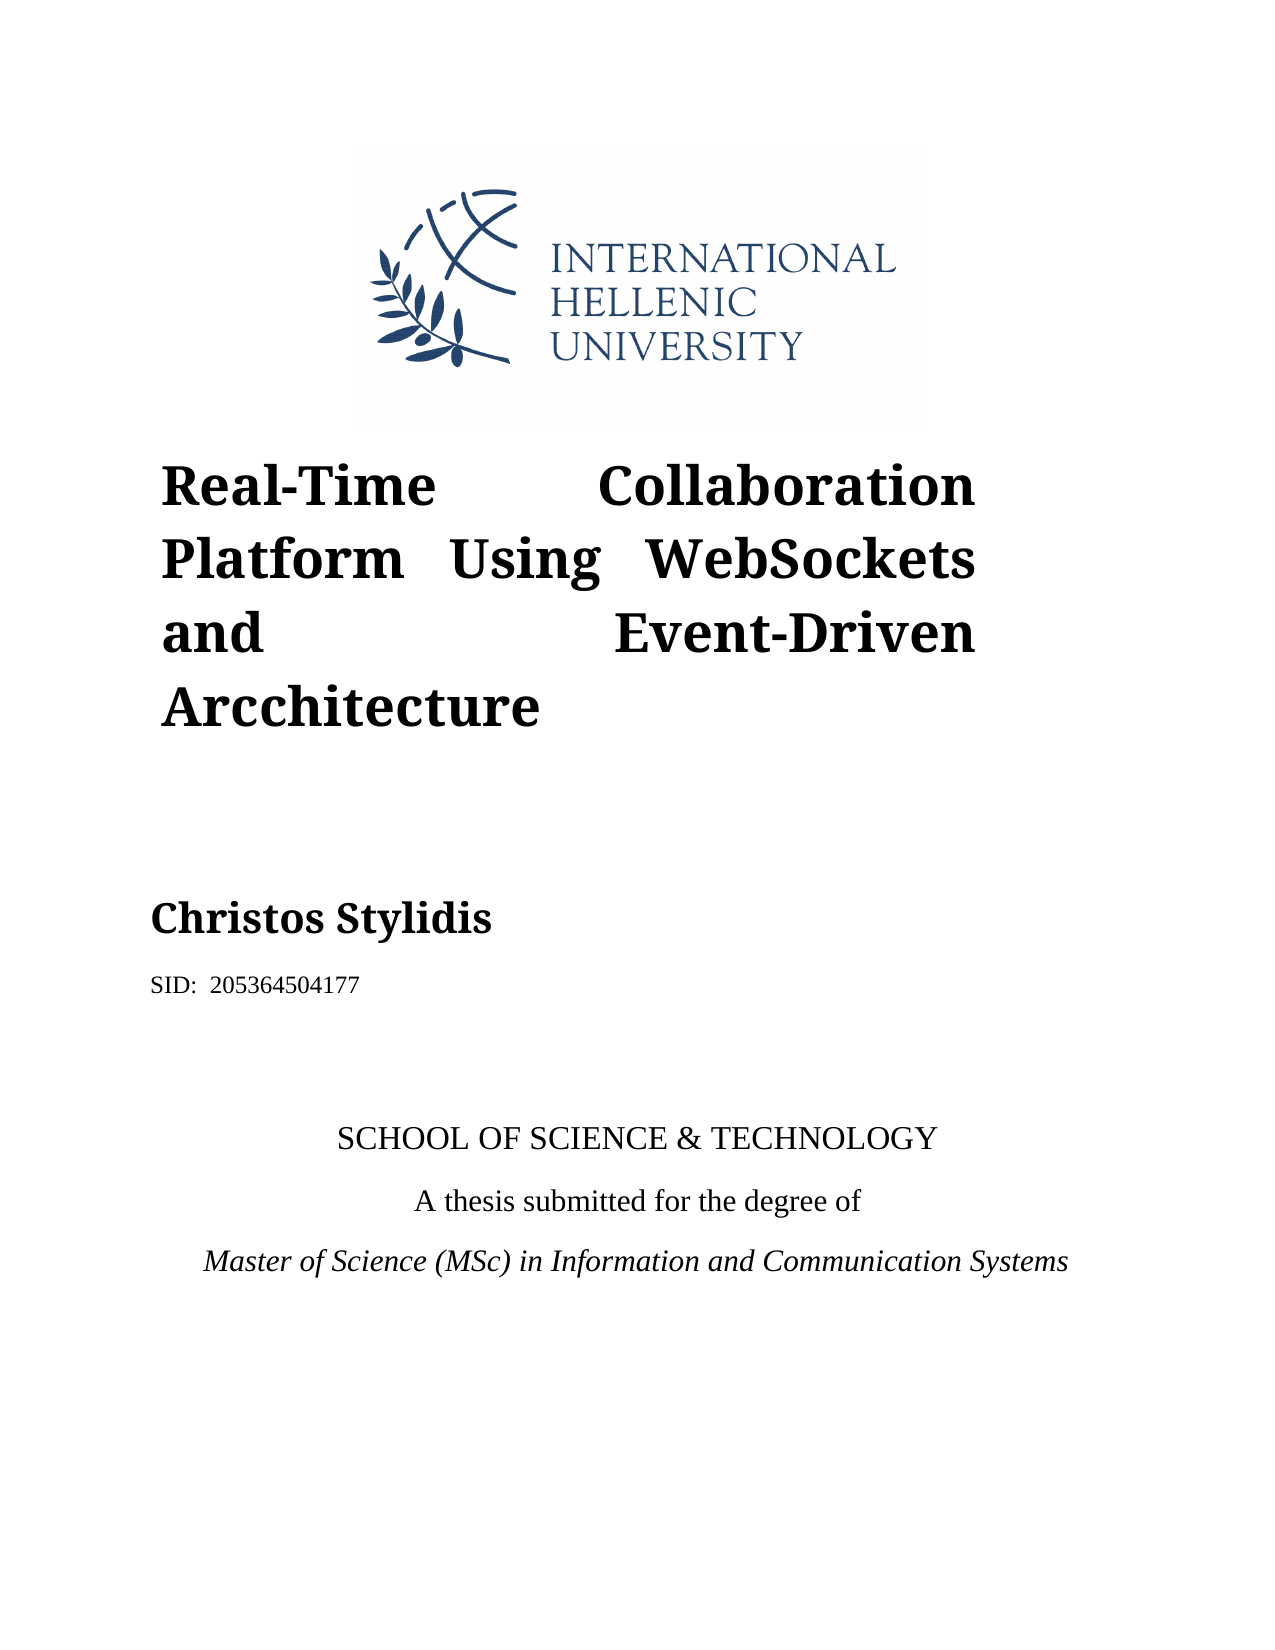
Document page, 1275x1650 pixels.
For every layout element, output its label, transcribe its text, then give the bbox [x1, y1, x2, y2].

text Master of Science (MSc) in Information and Communication Systems [150, 1242, 1125, 1278]
table_header Real-Time Collaboration Platform Using WebSockets and Event-Driven Arcchitecture [150, 447, 988, 888]
text Christos Stylidis [150, 888, 1125, 945]
picture [352, 150, 923, 427]
text A thesis submitted for the degree of [150, 1182, 1125, 1218]
text SID: 205364504177 [150, 970, 1125, 999]
text SCHOOL OF SCIENCE & TECHNOLOGY [150, 1118, 1125, 1157]
